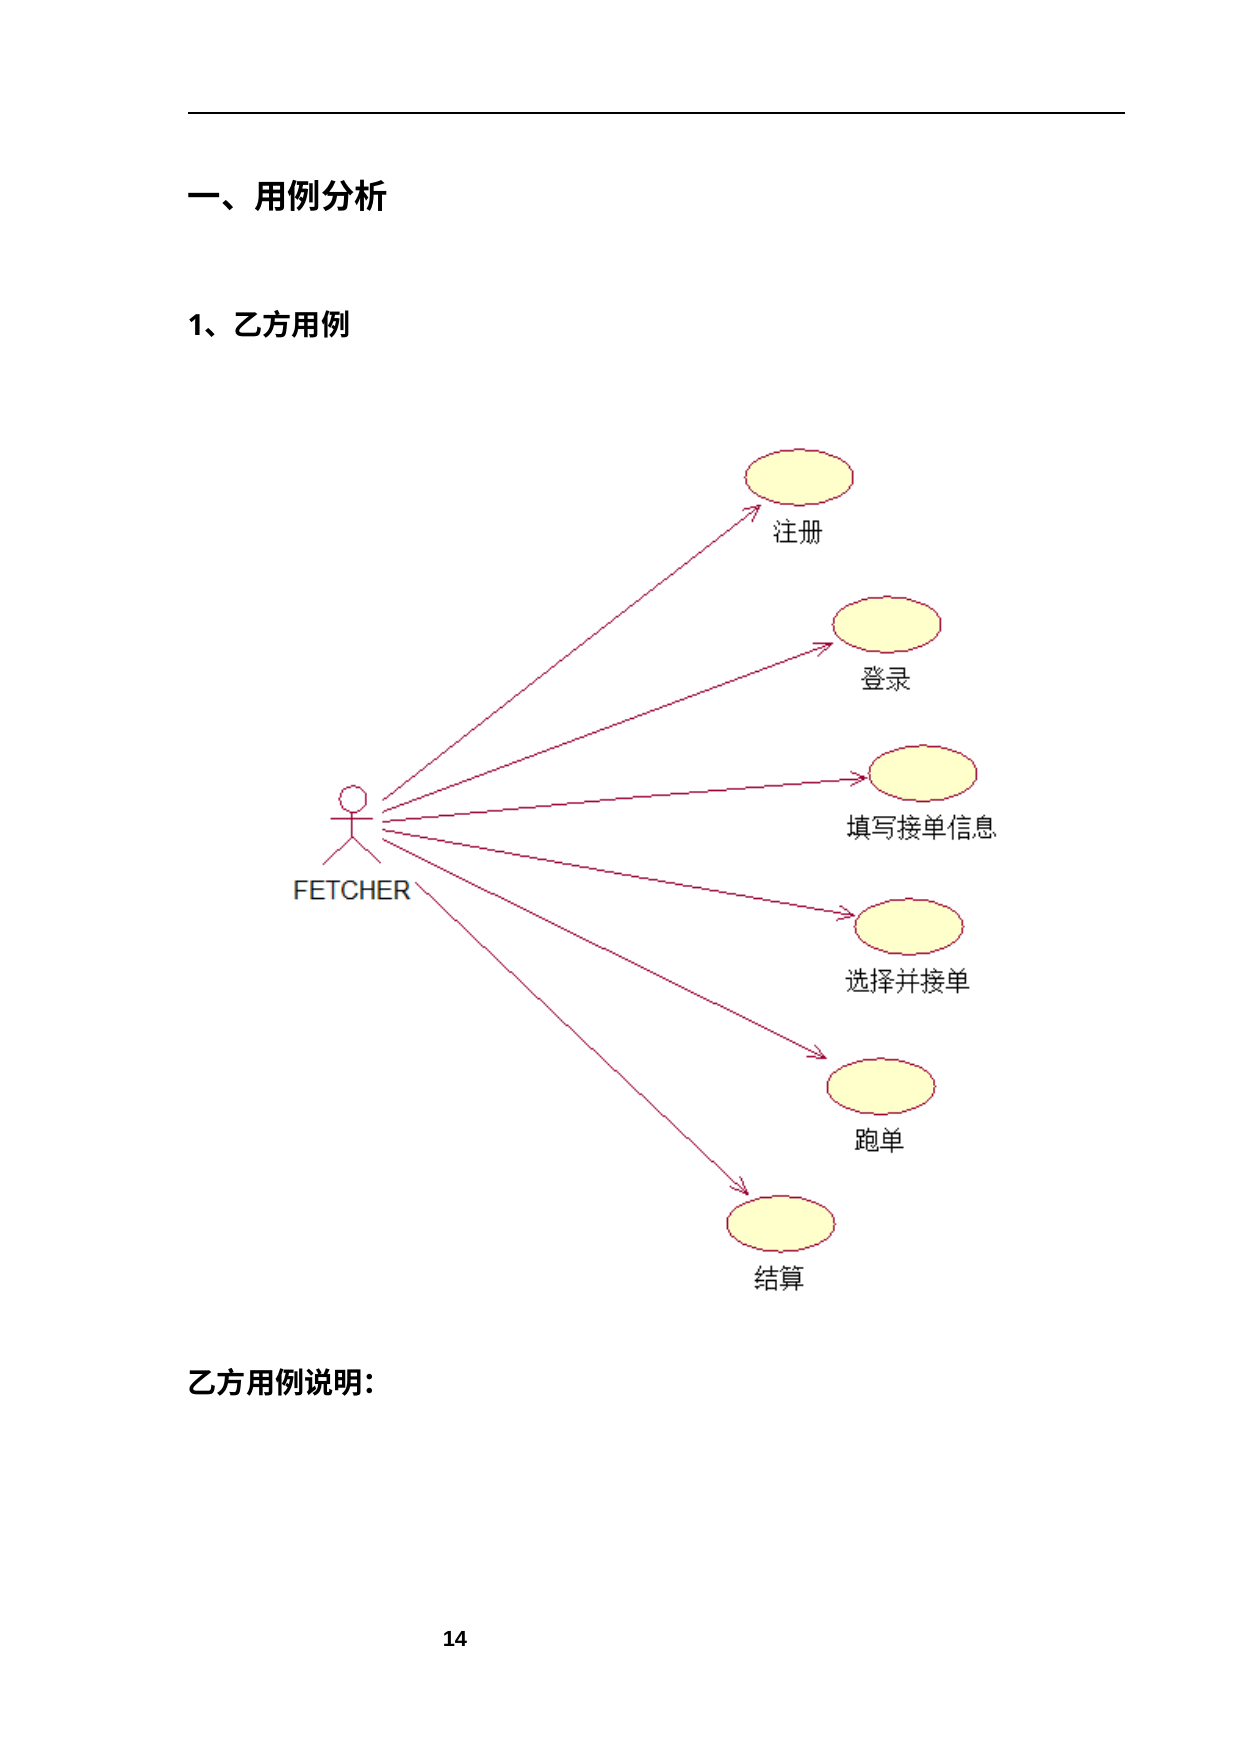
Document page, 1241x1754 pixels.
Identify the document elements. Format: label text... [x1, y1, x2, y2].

text 乙方用例说明： [187, 1348, 1125, 1413]
subtitle 1、乙方用例 [187, 290, 1125, 355]
subtitle 一、用例分析 [187, 161, 1125, 226]
picture [237, 408, 1075, 1316]
